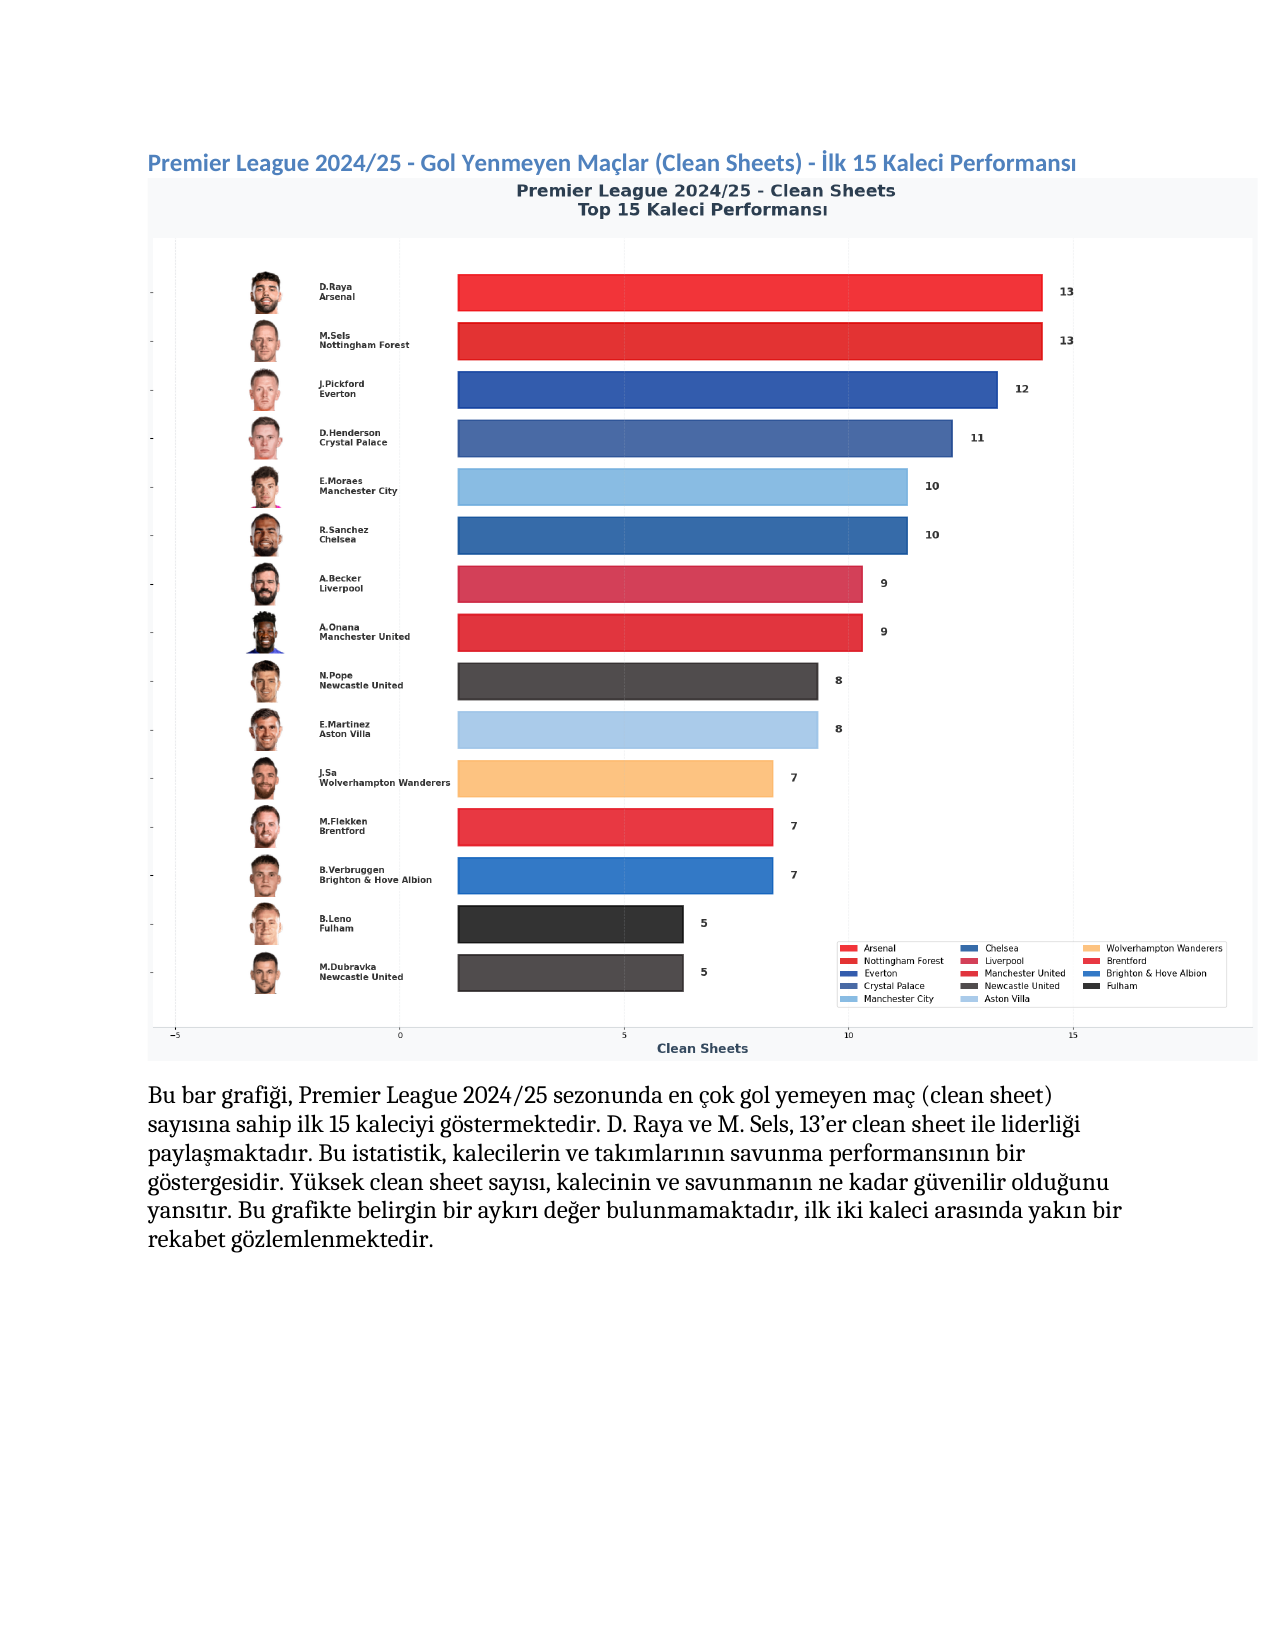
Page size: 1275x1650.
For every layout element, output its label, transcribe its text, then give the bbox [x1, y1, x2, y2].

text Bu bar grafiği, Premier League 2024/25 sezonunda en çok gol yemeyen maç (clean sheet) sayısına sahip ilk 15 kaleciyi göstermektedir. D. Raya ve M. Sels, 13’er clean sheet ile liderliği paylaşmaktadır. Bu istatistik, kalecilerin ve takımlarının savunma performansının bir göstergesidir. Yüksek clean sheet sayısı, kalecinin ve savunmanın ne kadar güvenilir olduğunu yansıtır. Bu grafikte belirgin bir aykırı değer bulunmamaktadır, ilk iki kaleci arasında yakın bir rekabet gözlemlenmektedir. [148, 1081, 1127, 1254]
subtitle Premier League 2024/25 - Gol Yenmeyen Maçlar (Clean Sheets) - İlk 15 Kaleci Performansı [148, 148, 1127, 178]
picture [147, 178, 1258, 1061]
